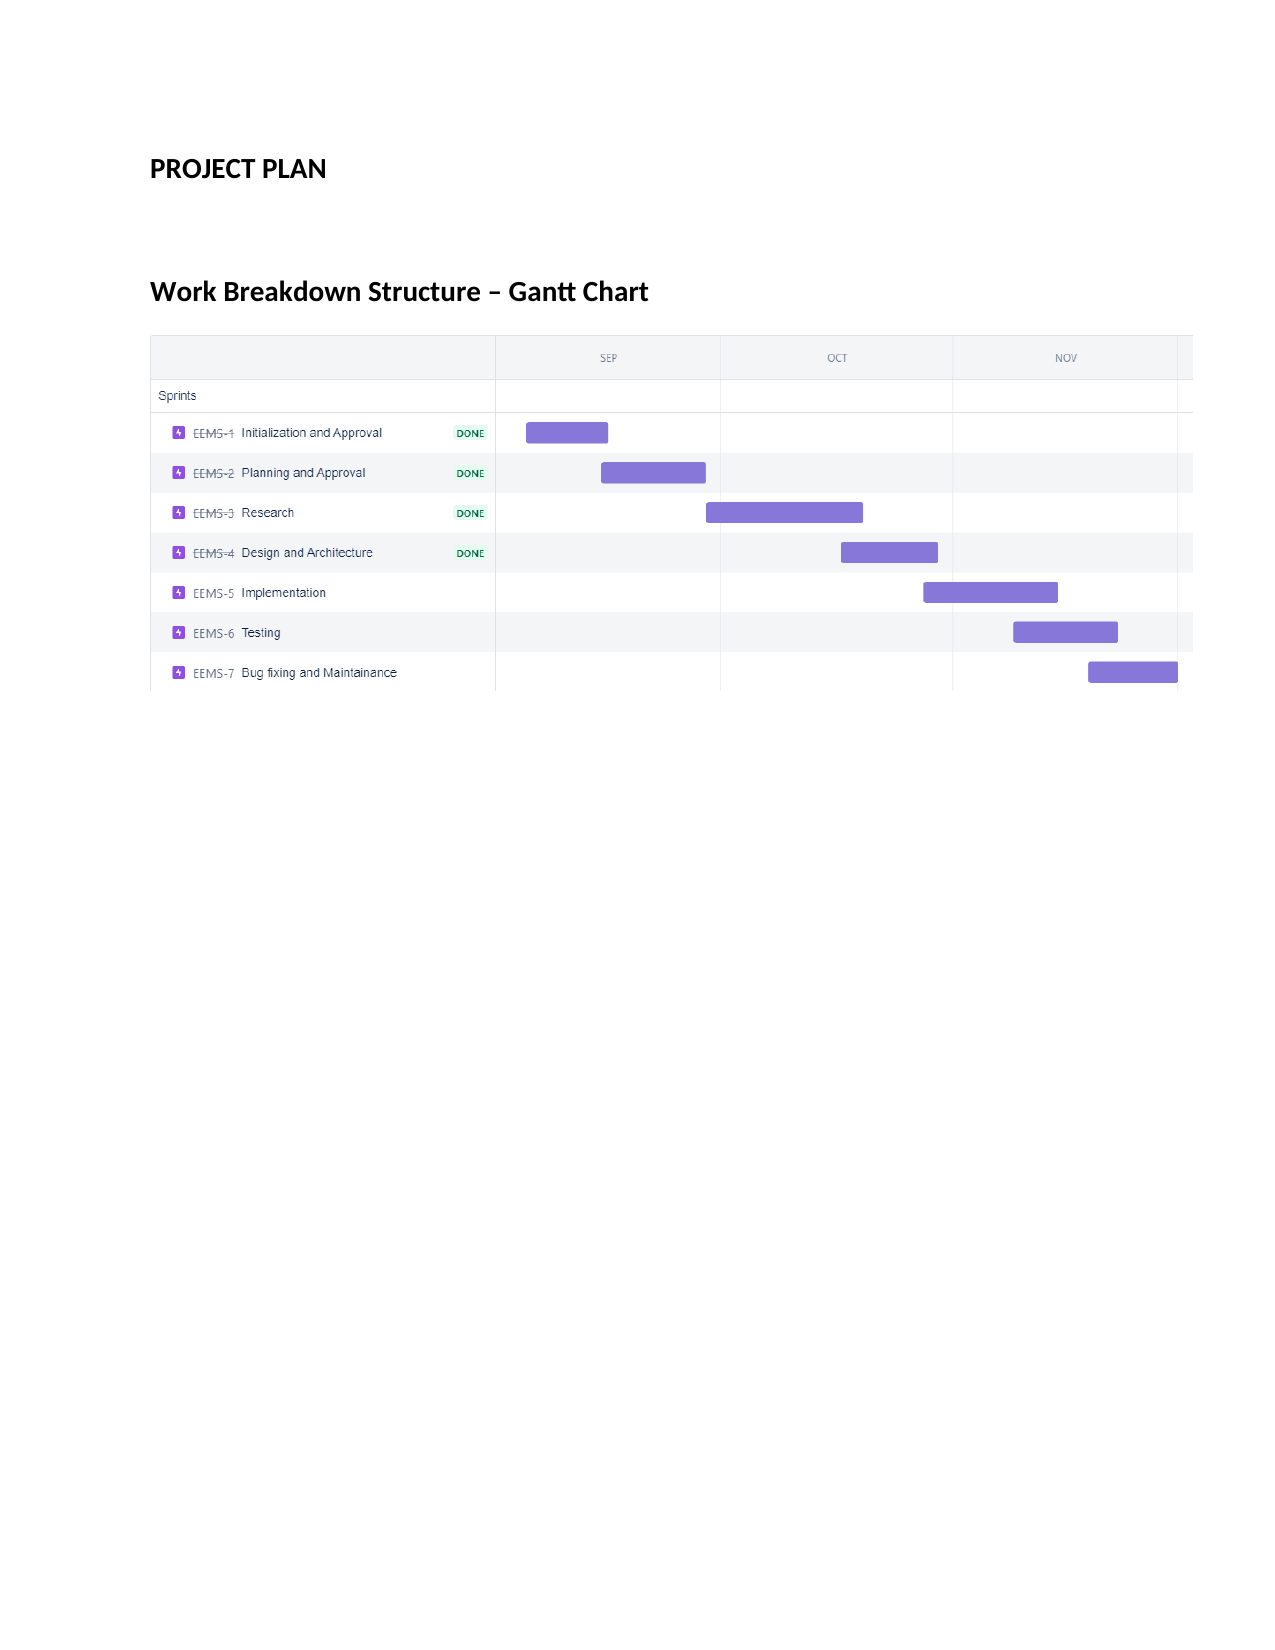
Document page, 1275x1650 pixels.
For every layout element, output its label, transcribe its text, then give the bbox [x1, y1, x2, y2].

text Work Breakdown Structure – Gantt Chart [150, 273, 1125, 309]
text PROJECT PLAN [150, 150, 1125, 186]
picture [150, 335, 1193, 691]
